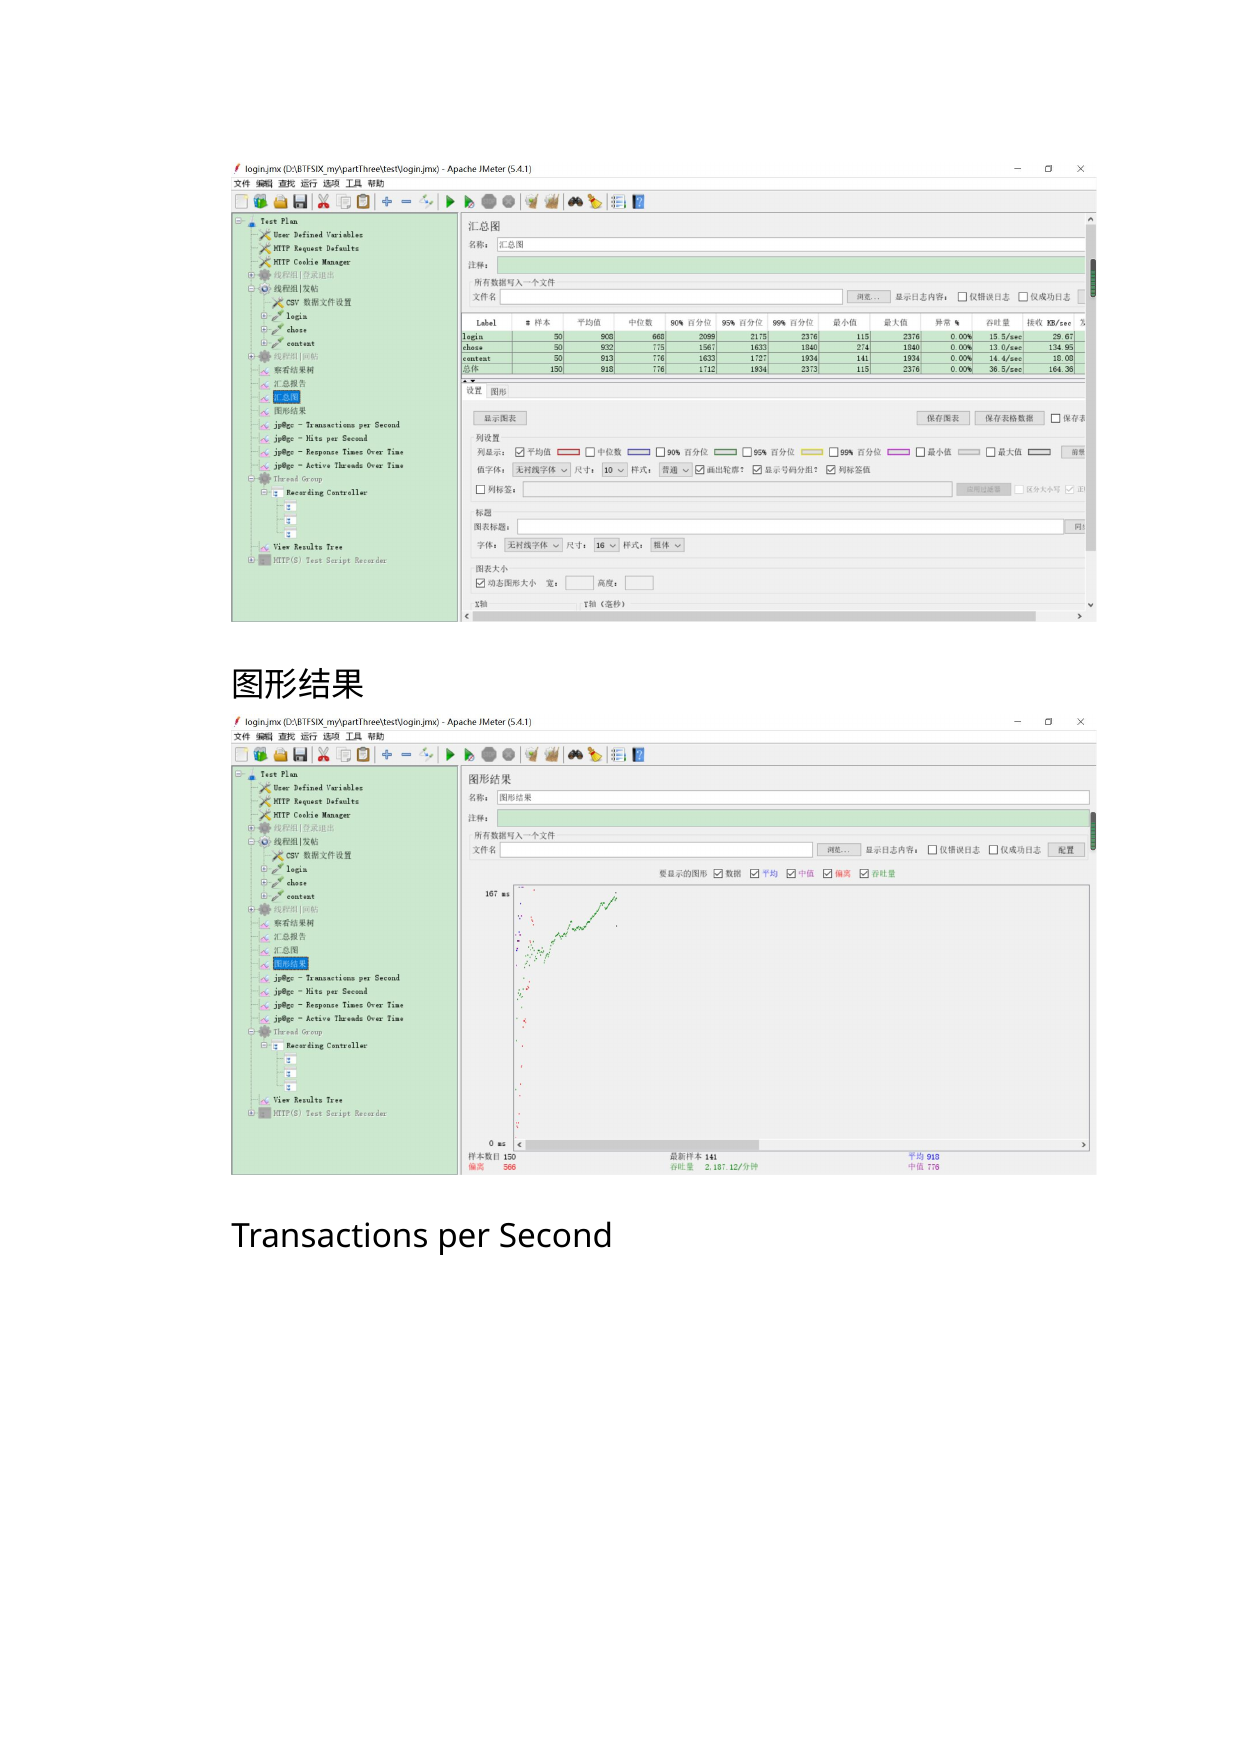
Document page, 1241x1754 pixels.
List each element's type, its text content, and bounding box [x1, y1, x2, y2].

picture [231, 162, 1097, 622]
text Transactions per Second [231, 1202, 1053, 1267]
text 图形结果 [231, 649, 1053, 714]
picture [231, 714, 1097, 1175]
